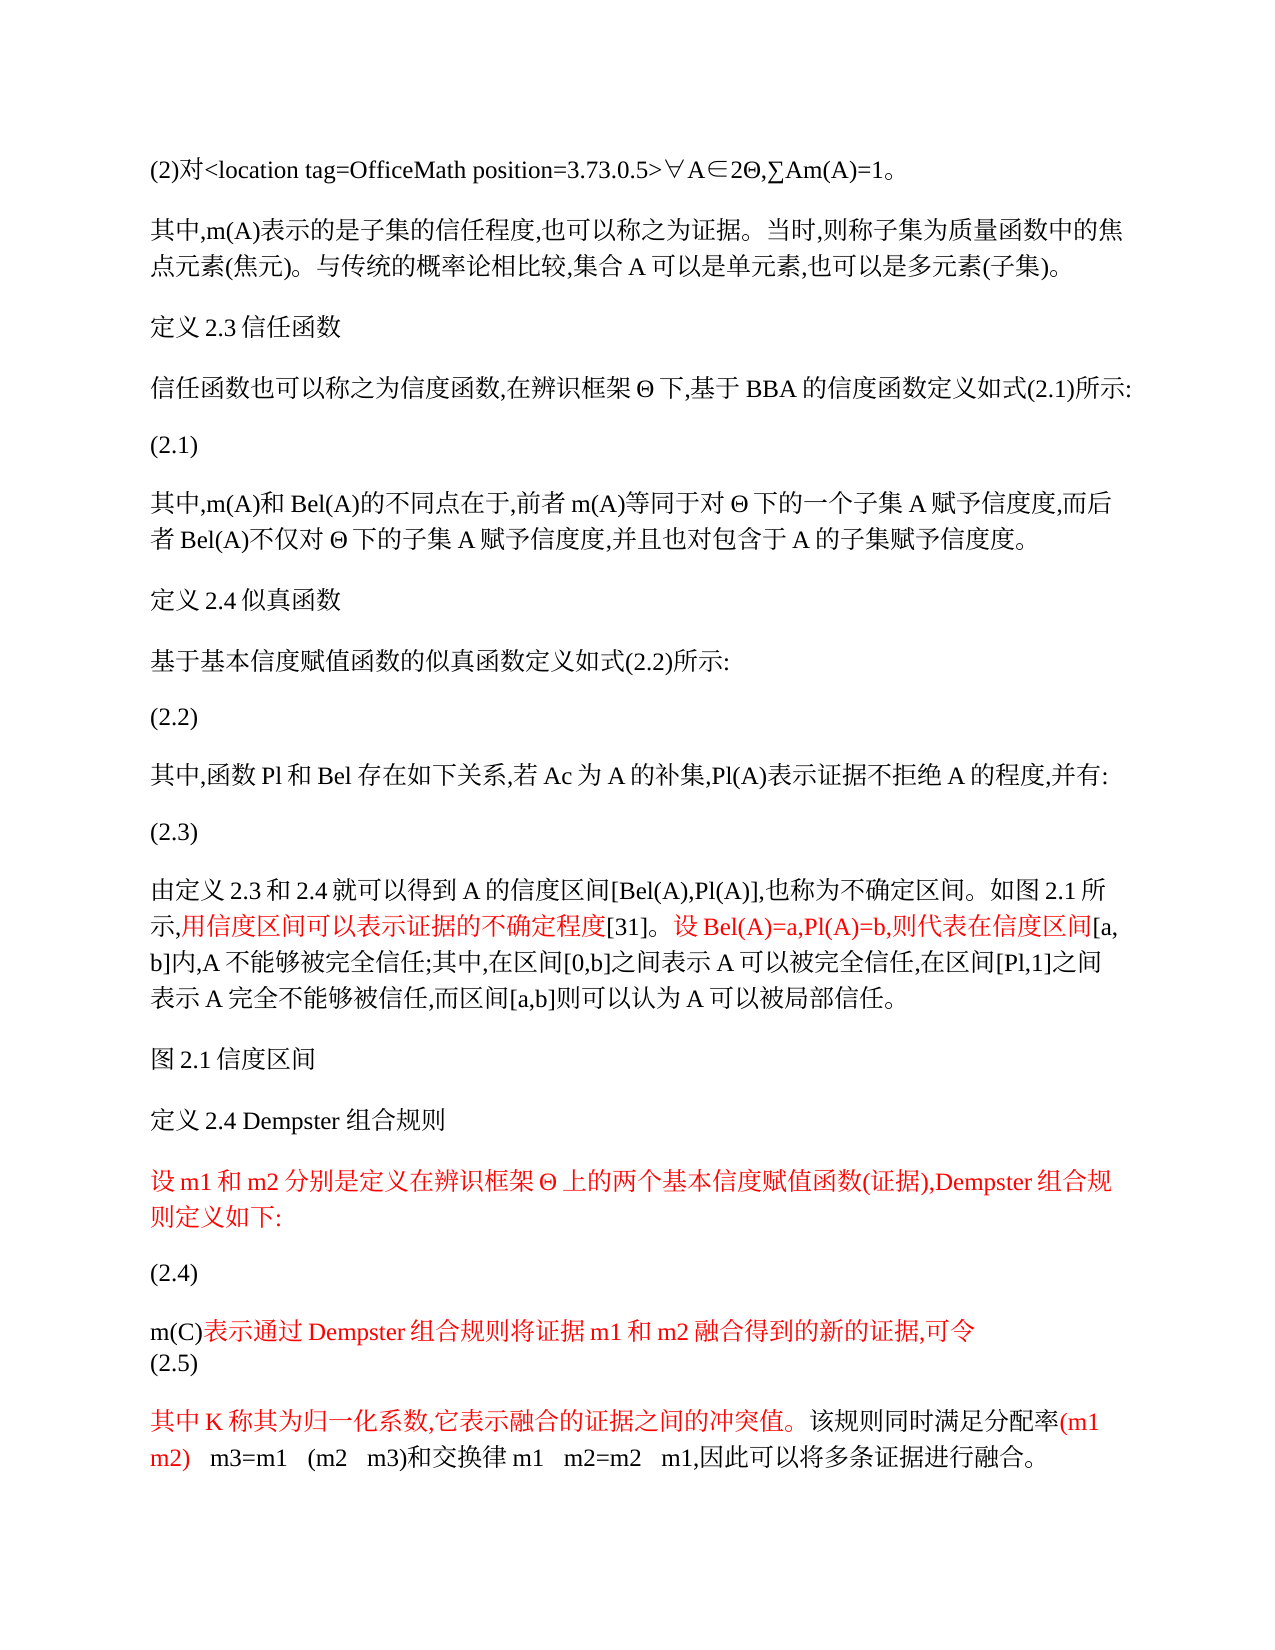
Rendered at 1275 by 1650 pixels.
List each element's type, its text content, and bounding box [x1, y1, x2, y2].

text 定义2.3信任函数 [150, 308, 1125, 344]
text 其中,m(A)和Bel(A)的不同点在于,前者m(A)等同于对Θ下的一个子集A赋予信度度,而后者Bel(A)不仅对Θ下的子集A赋予信度度,并且也对包含于A的子集赋予信度度。 [150, 483, 1125, 555]
text 其中,m(A)表示的是子集的信任程度,也可以称之为证据。当时,则称子集为质量函数中的焦点元素(焦元)。与传统的概率论相比较,集合A可以是单元素,也可以是多元素(子集)。 [150, 211, 1125, 283]
text 其中K称其为归一化系数,它表示融合的证据之间的冲突值。该规则同时满足分配率(m1m2)m3=m1(m2m3)和交换律m1m2=m2m1,因此可以将多条证据进行融合。 [150, 1402, 1125, 1473]
text m(C)表示通过Dempster组合规则将证据m1和m2融合得到的新的证据,可令 (2.5) [150, 1312, 1125, 1377]
text 信任函数也可以称之为信度函数,在辨识框架Θ下,基于BBA的信度函数定义如式(2.1)所示: [150, 369, 1125, 405]
text (2.3) [150, 817, 1125, 846]
text 设m1和m2分别是定义在辨识框架Θ上的两个基本信度赋值函数(证据),Dempster组合规则定义如下: [150, 1161, 1125, 1233]
text 其中,函数Pl和Bel存在如下关系,若Ac为A的补集,Pl(A)表示证据不拒绝A的程度,并有: [150, 756, 1125, 792]
text (2.2) [150, 702, 1125, 731]
text (2)对<location tag=OfficeMath position=3.73.0.5>∀A∈2Θ,∑Am(A)=1。 [150, 150, 1125, 186]
text 图2.1信度区间 [150, 1039, 1125, 1075]
text 由定义2.3和2.4就可以得到A的信度区间[Bel(A),Pl(A)],也称为不确定区间。如图2.1所示,用信度区间可以表示证据的不确定程度[31]。设Bel(A)=a,Pl(A)=b,则代表在信度区间[a,b]内,A不能够被完全信任;其中,在区间[0,b]之间表示A可以被完全信任,在区间[Pl,1]之间表示A完全不能够被信任,而区间[a,b]则可以认为A可以被局部信任。 [150, 871, 1125, 1014]
text 基于基本信度赋值函数的似真函数定义如式(2.2)所示: [150, 641, 1125, 677]
text 定义2.4似真函数 [150, 580, 1125, 616]
text (2.1) [150, 430, 1125, 458]
text (2.4) [150, 1258, 1125, 1287]
text 定义2.4 Dempster 组合规则 [150, 1100, 1125, 1136]
